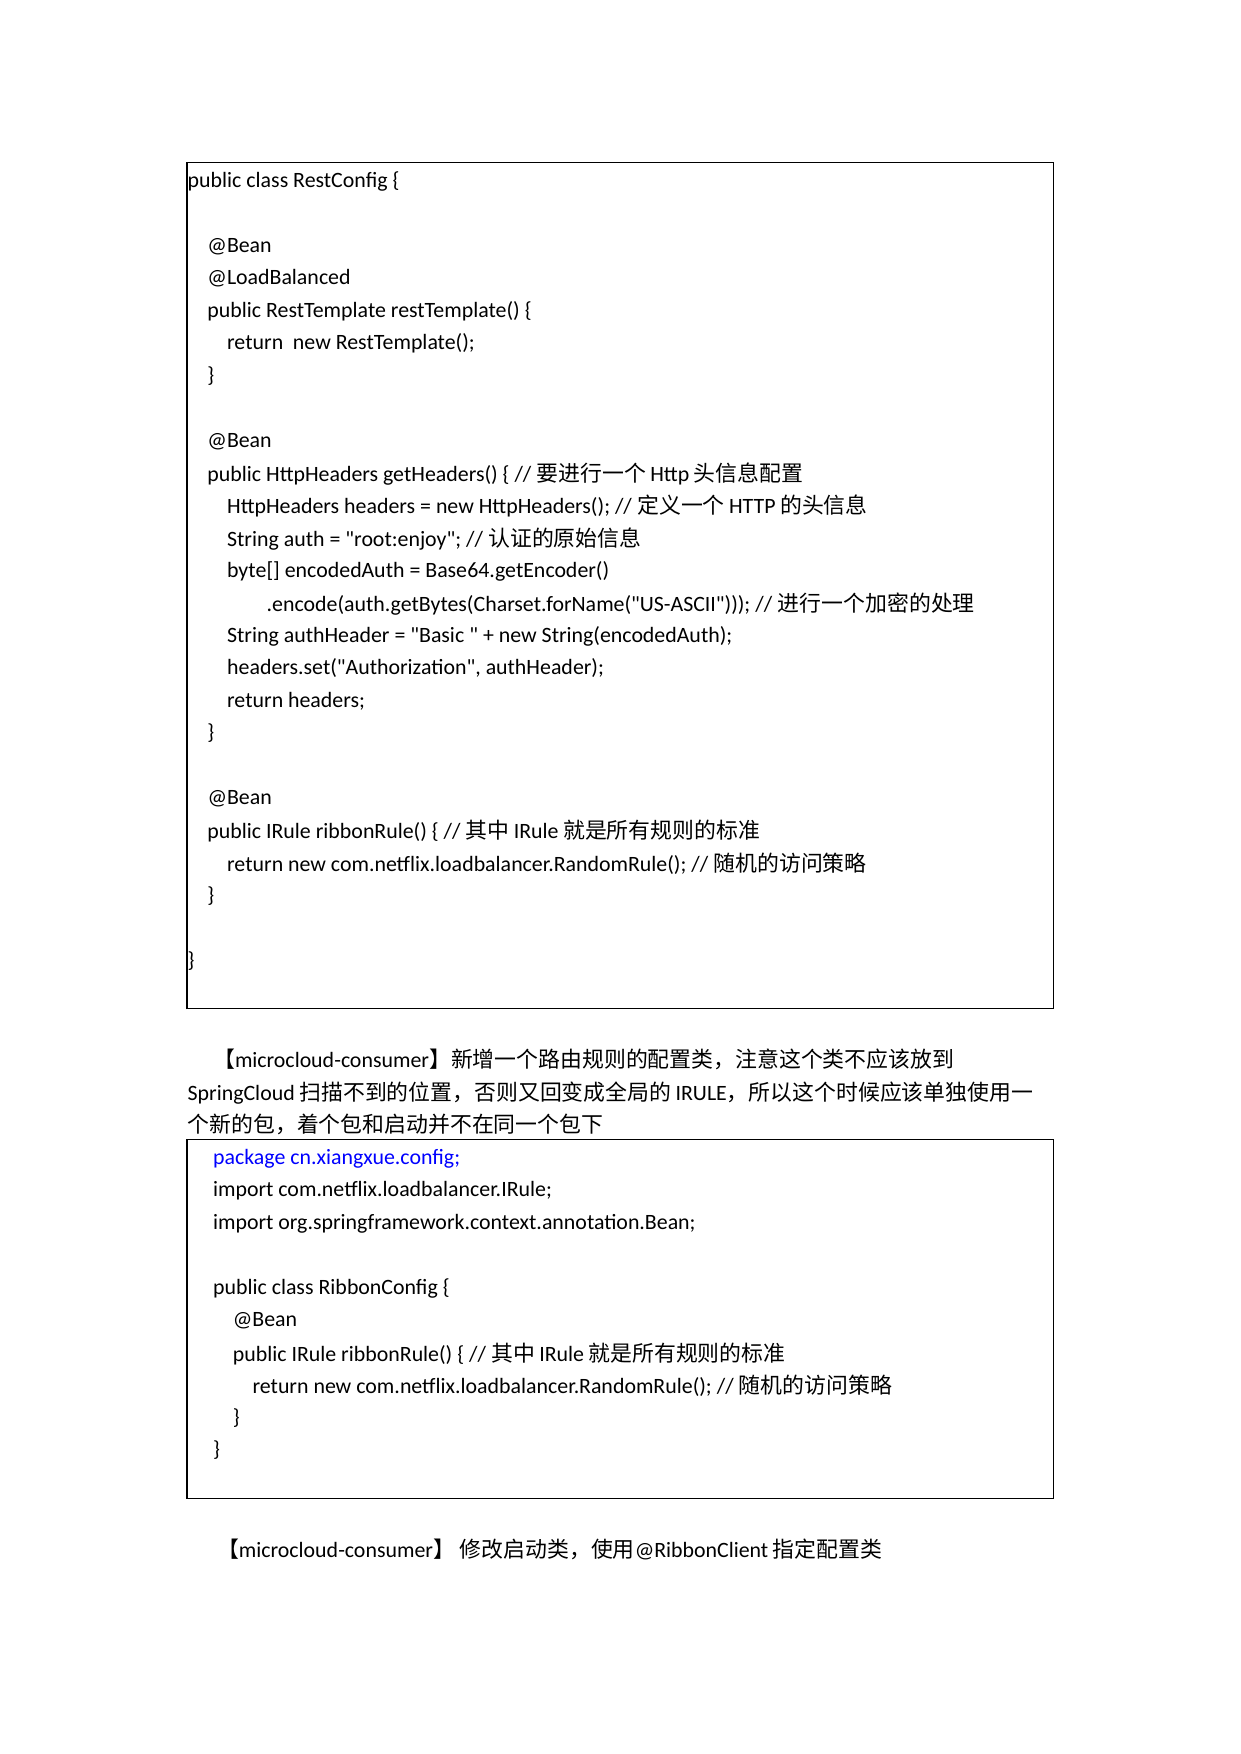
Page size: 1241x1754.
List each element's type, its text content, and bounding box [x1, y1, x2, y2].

text String auth = "root:enjoy"; // 认证的原始信息 [188, 521, 1053, 553]
text public class RestConfig { [188, 163, 1053, 196]
text @Bean [188, 1303, 1053, 1335]
text .encode(auth.getBytes(Charset.forName("US-ASCII"))); // 进行一个加密的处理 [188, 586, 1053, 618]
text return new RestTemplate(); [188, 326, 1053, 358]
text public RestTemplate restTemplate() { [188, 293, 1053, 326]
text import org.springframework.context.annotation.Bean; [188, 1205, 1053, 1238]
text return new com.netflix.loadbalancer.RandomRule(); // 随机的访问策略 [188, 846, 1053, 878]
text public IRule ribbonRule() { // 其中IRule就是所有规则的标准 [188, 813, 1053, 846]
text } [188, 1433, 1053, 1465]
text public IRule ribbonRule() { // 其中IRule就是所有规则的标准 [188, 1335, 1053, 1368]
text return new com.netflix.loadbalancer.RandomRule(); // 随机的访问策略 [188, 1368, 1053, 1400]
text @Bean [188, 423, 1053, 456]
text import com.netflix.loadbalancer.IRule; [188, 1173, 1053, 1205]
text 【microcloud-consumer】 修改启动类，使用@RibbonClient指定配置类 [187, 1531, 1053, 1564]
text } [188, 878, 1053, 911]
text String authHeader = "Basic " + new String(encodedAuth); [188, 618, 1053, 651]
text public class RibbonConfig { [188, 1270, 1053, 1303]
text 【microcloud-consumer】新增一个路由规则的配置类，注意这个类不应该放到SpringCloud扫描不到的位置，否则又回变成全局的IRULE，所以这个时候应该单独使用一个新的包，着个包和启动并不在同一个包下 [187, 1042, 1053, 1139]
text byte[] encodedAuth = Base64.getEncoder() [188, 553, 1053, 586]
text @Bean [188, 228, 1053, 261]
text headers.set("Authorization", authHeader); [188, 651, 1053, 683]
text public HttpHeaders getHeaders() { // 要进行一个Http头信息配置 [188, 456, 1053, 488]
text package cn.xiangxue.config; [188, 1140, 1053, 1173]
text @Bean [188, 781, 1053, 813]
text } [188, 943, 1053, 976]
text @LoadBalanced [188, 261, 1053, 293]
text HttpHeaders headers = new HttpHeaders(); // 定义一个HTTP的头信息 [188, 488, 1053, 521]
text } [188, 716, 1053, 748]
text } [188, 1400, 1053, 1433]
text return headers; [188, 683, 1053, 716]
text } [188, 358, 1053, 391]
